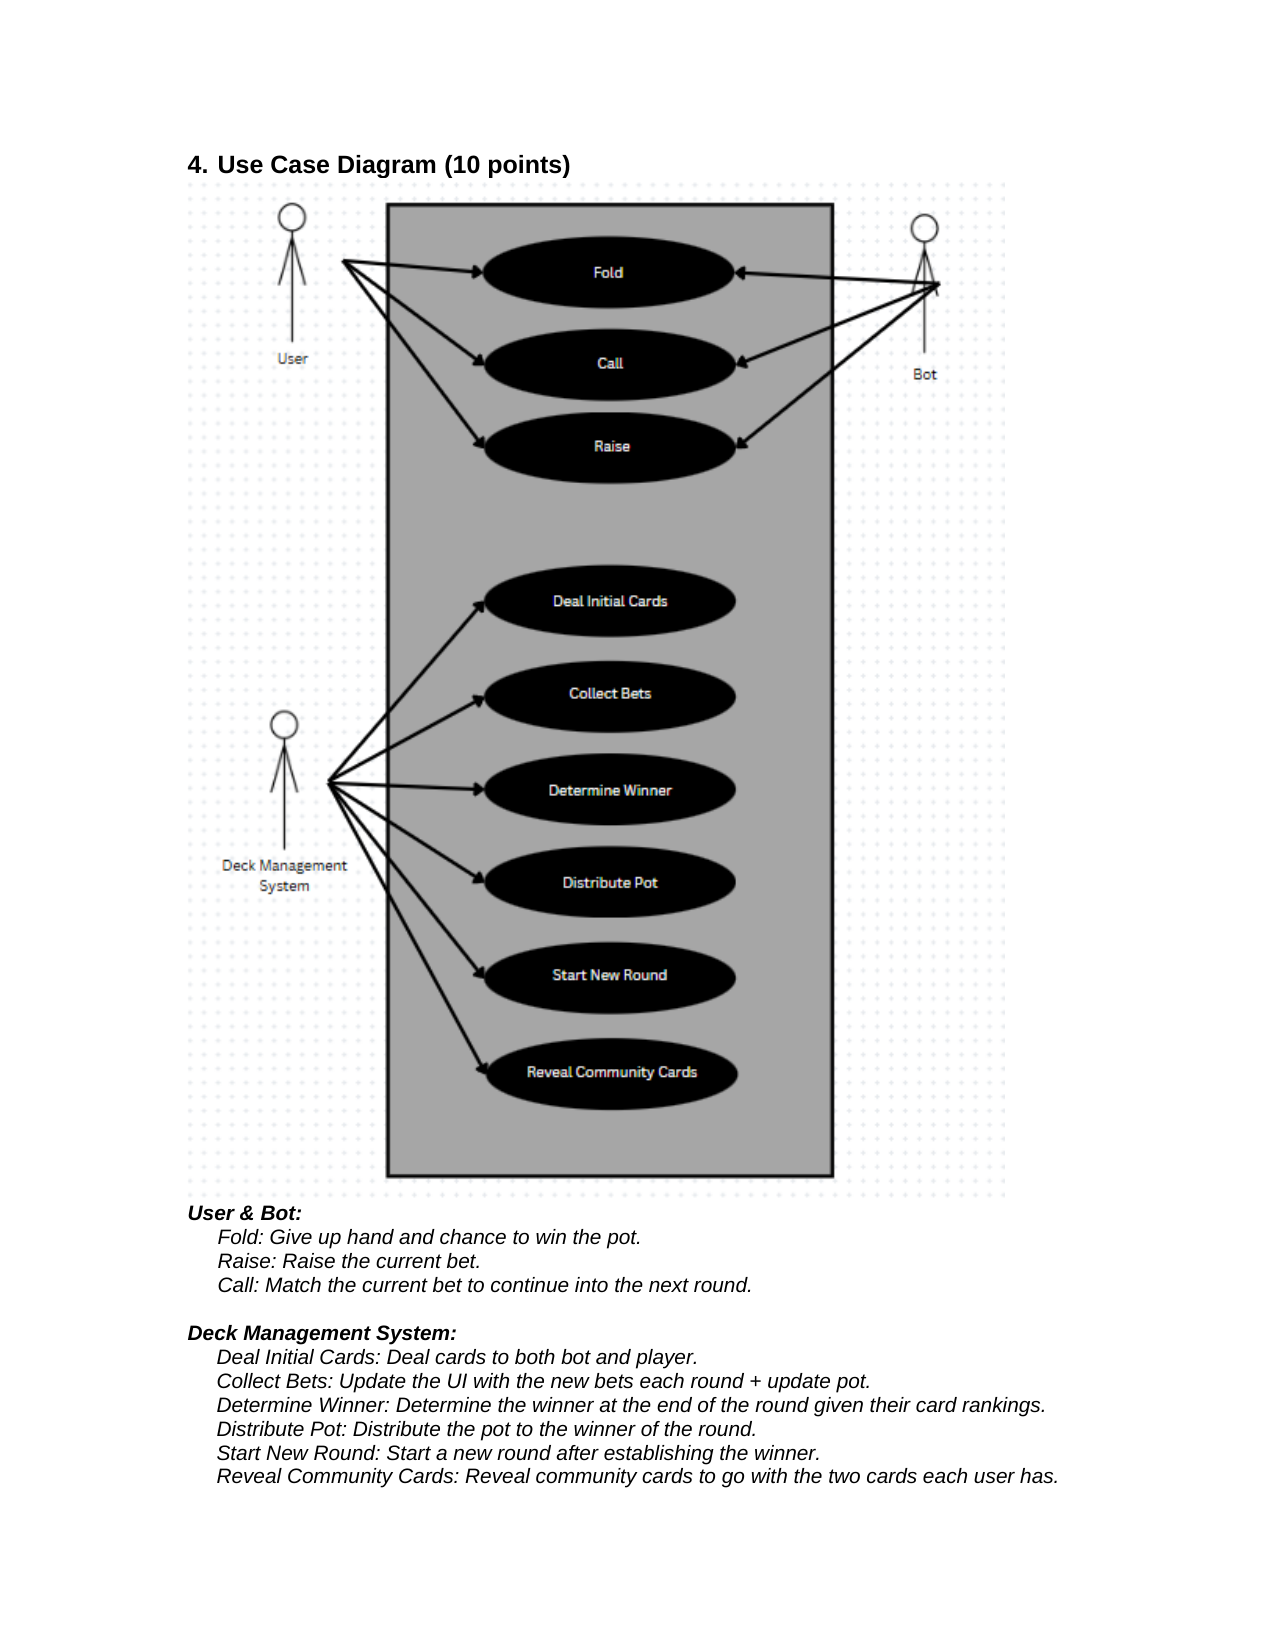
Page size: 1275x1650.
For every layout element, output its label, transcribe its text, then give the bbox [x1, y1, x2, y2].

text Raise: Raise the current bet. [187, 1249, 1087, 1273]
text Deck Management System: [187, 1321, 1087, 1344]
text Collect Bets: Update the UI with the new bets each round + update pot. [187, 1368, 1087, 1392]
text Determine Winner: Determine the winner at the end of the round given their card rankings. [187, 1392, 1087, 1416]
text Distribute Pot: Distribute the pot to the winner of the round. [187, 1416, 1087, 1440]
text Call: Match the current bet to continue into the next round. [187, 1273, 1087, 1297]
text Deal Initial Cards: Deal cards to both bot and player. [187, 1344, 1087, 1368]
picture [187, 178, 1005, 1201]
text User & Bot: [187, 1201, 1087, 1225]
text Start New Round: Start a new round after establishing the winner. [187, 1440, 1087, 1464]
subtitle Use Case Diagram (10 points) [187, 150, 1087, 179]
text Reveal Community Cards: Reveal community cards to go with the two cards each user has. [187, 1464, 1087, 1488]
text Fold: Give up hand and chance to win the pot. [187, 1225, 1087, 1249]
